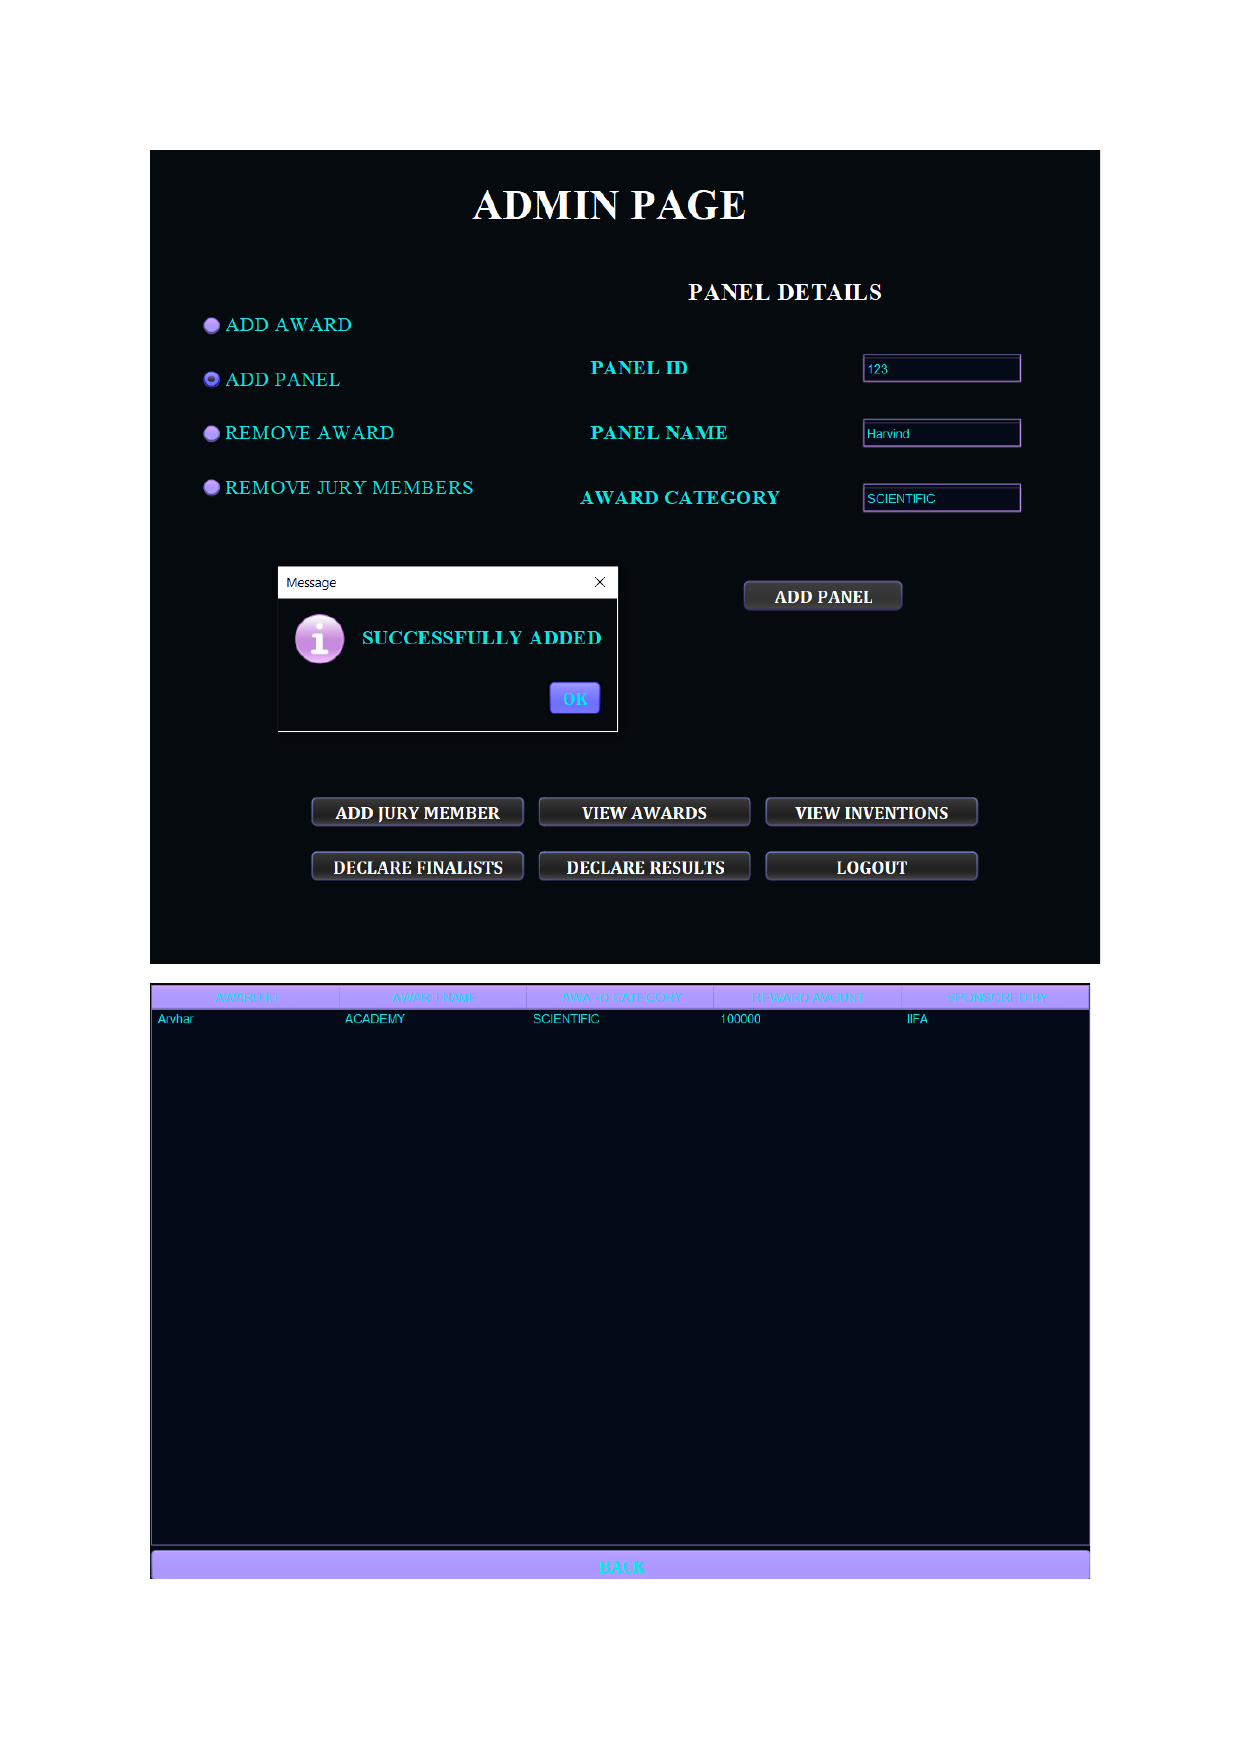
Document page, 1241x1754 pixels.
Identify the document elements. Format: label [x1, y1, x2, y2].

picture [150, 150, 1101, 964]
picture [150, 982, 1091, 1579]
